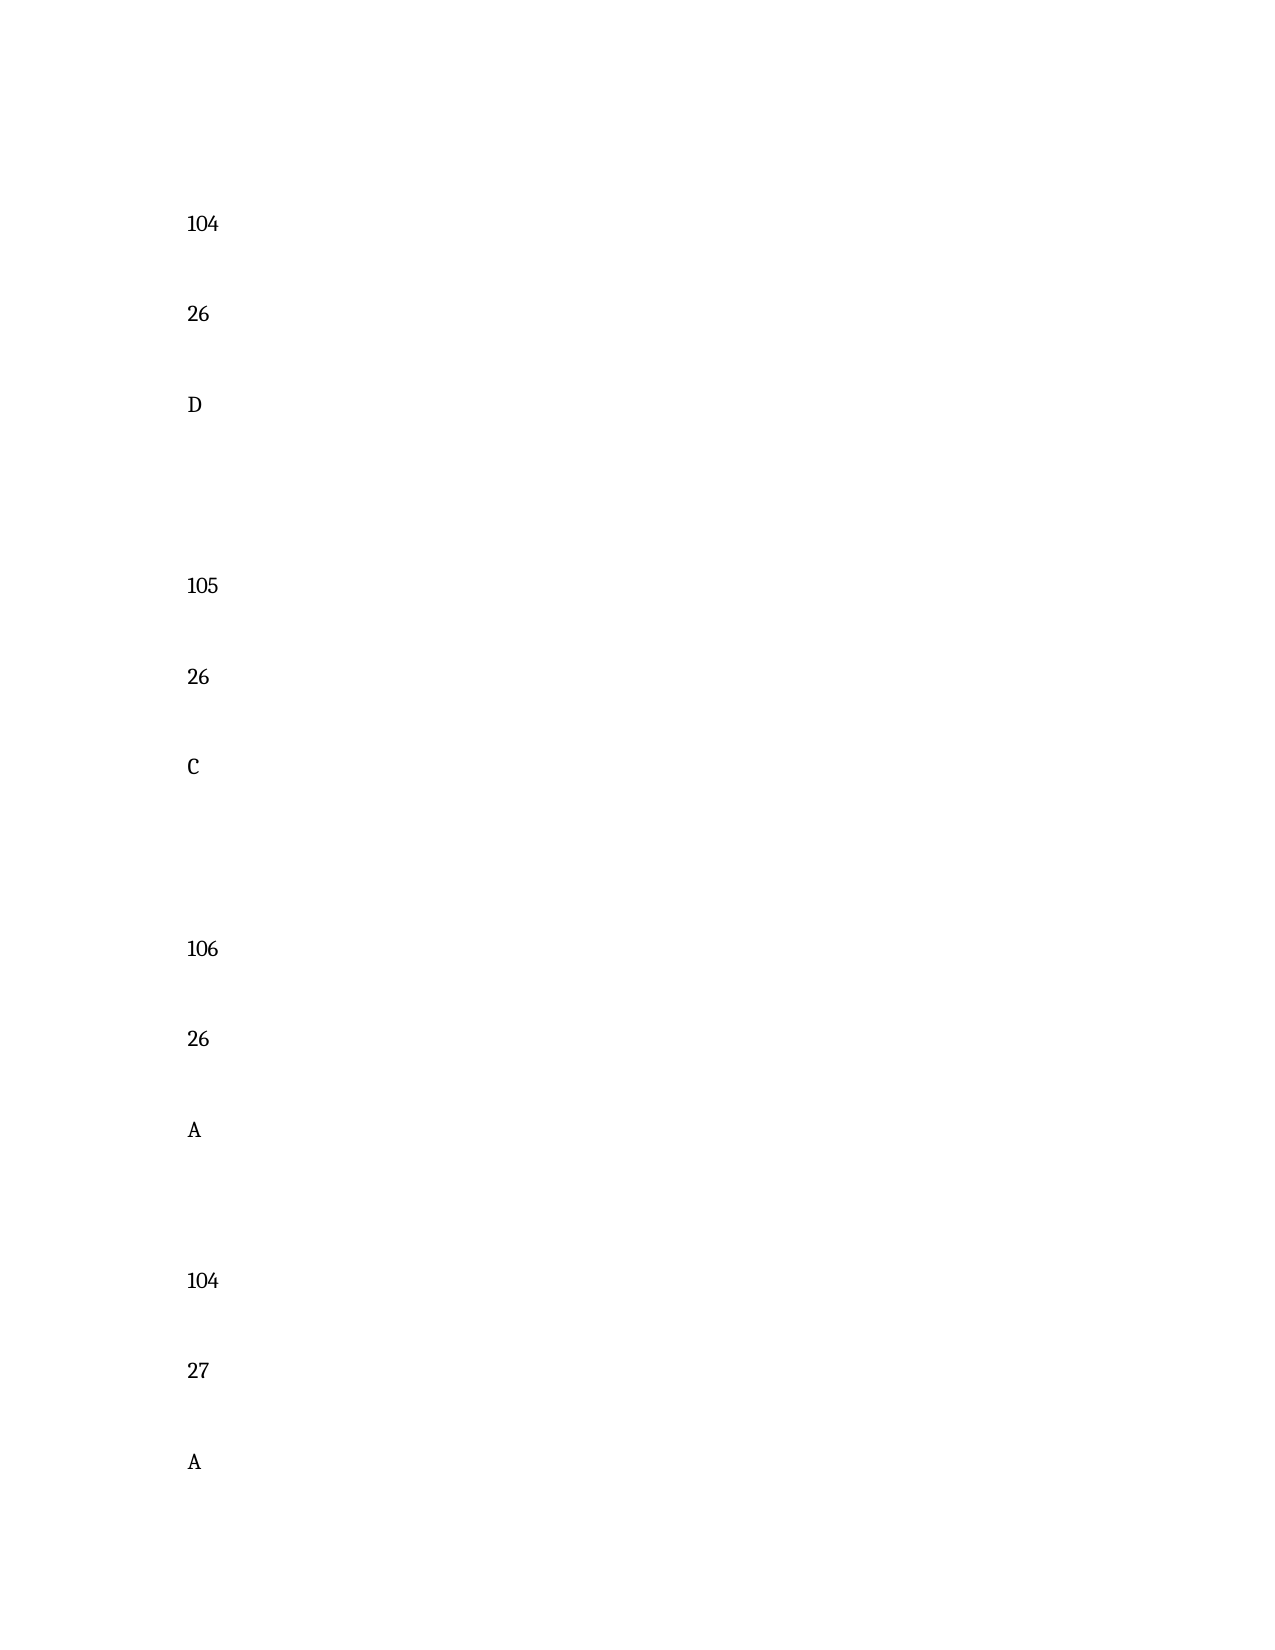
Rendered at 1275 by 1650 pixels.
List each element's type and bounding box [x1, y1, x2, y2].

text [187, 150, 1087, 1475]
